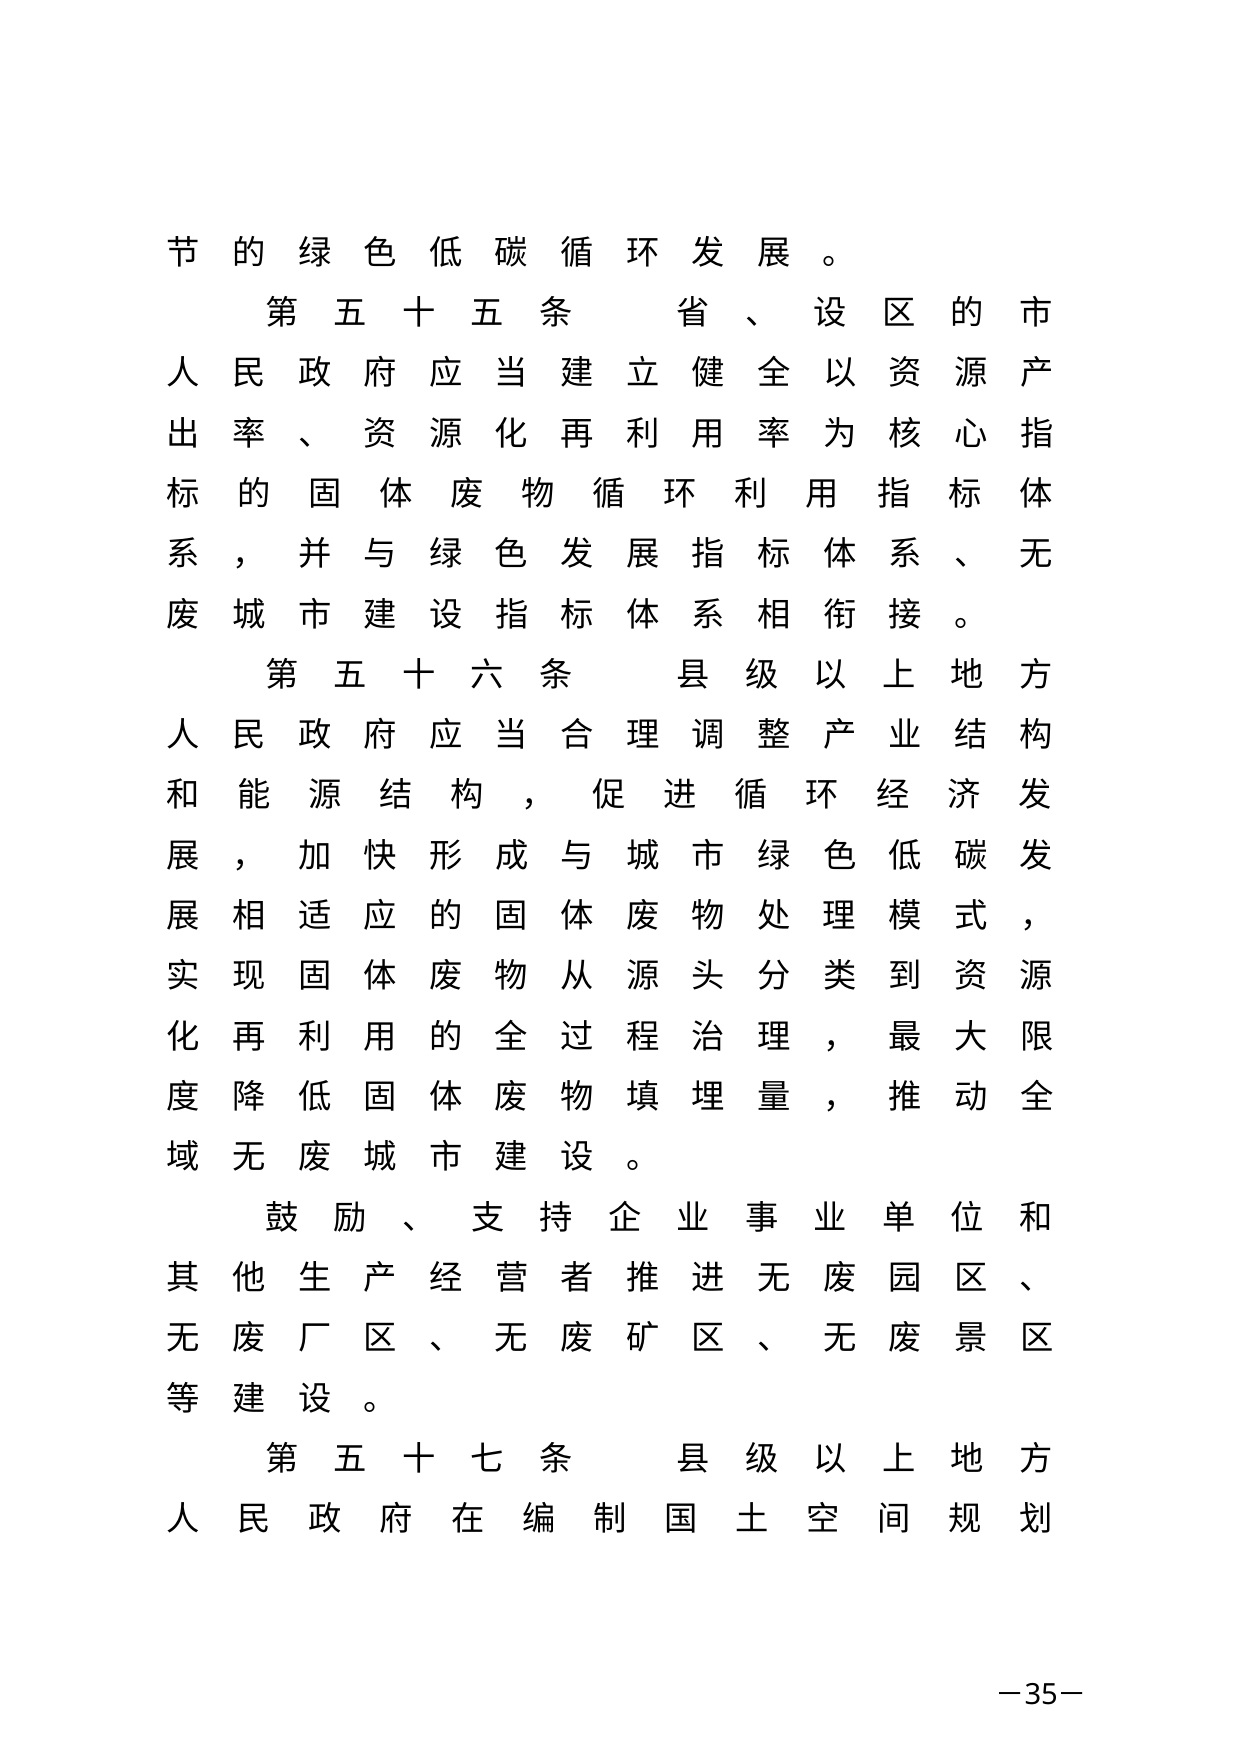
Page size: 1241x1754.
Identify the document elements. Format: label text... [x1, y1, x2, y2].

text 鼓励、支持企业事业单位和其他生产经营者推进无废园区、无废厂区、无废矿区、无废景区等建设。 [167, 1184, 1085, 1426]
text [167, 219, 1085, 280]
text 第五十六条 县级以上地方人民政府应当合理调整产业结构和能源结构，促进循环经济发展，加快形成与城市绿色低碳发展相适应的固体废物处理模式，实现固体废物从源头分类到资源化再利用的全过程治理，最大限度降低固体废物填埋量，推动全域无废城市建设。 [167, 642, 1085, 1184]
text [167, 1426, 1085, 1546]
text 第五十五条 省、设区的市人民政府应当建立健全以资源产出率、资源化再利用率为核心指标的固体废物循环利用指标体系，并与绿色发展指标体系、无废城市建设指标体系相衔接。 [167, 280, 1085, 642]
